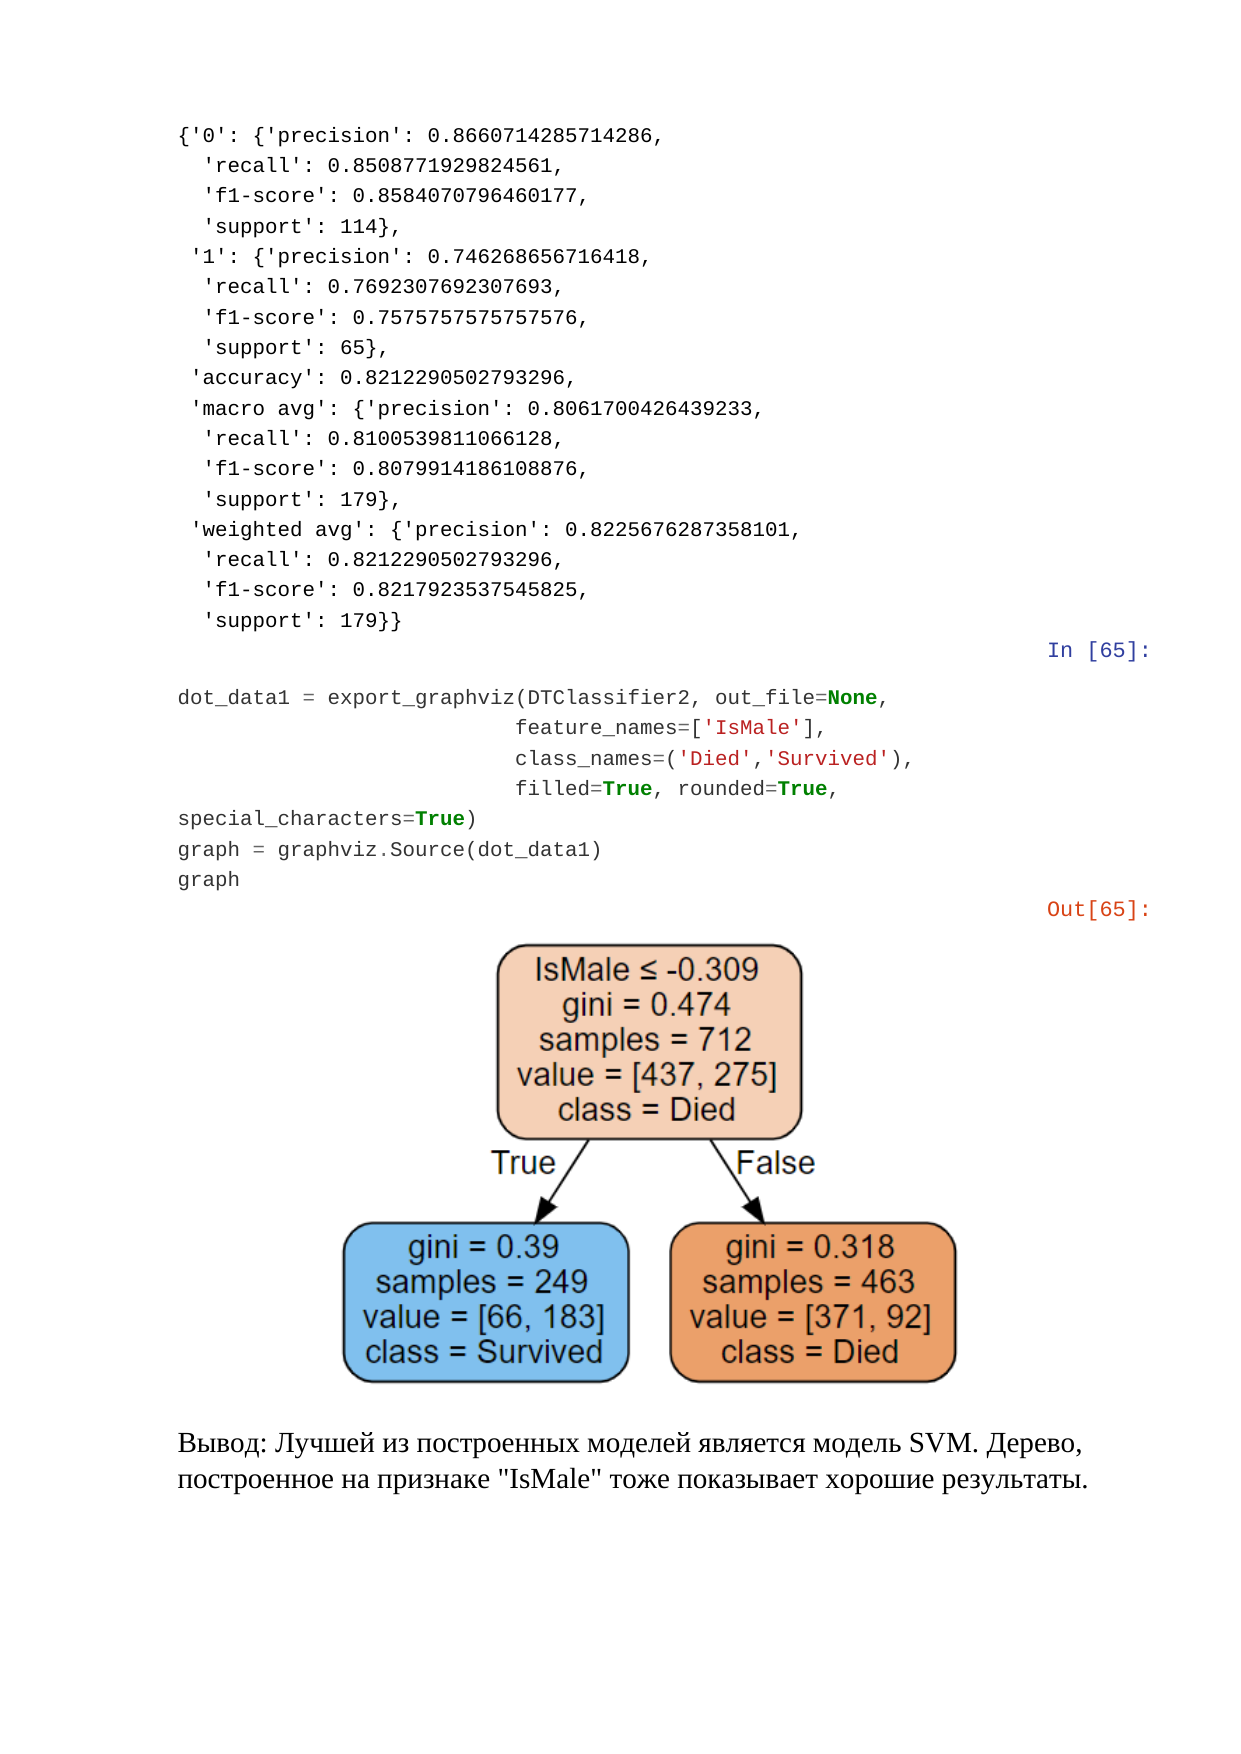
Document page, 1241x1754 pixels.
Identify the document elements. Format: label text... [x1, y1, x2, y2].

text graph = graphviz.Source(dot_data1) [177, 832, 1152, 862]
text 'recall': 0.8212290502793296, [177, 542, 1152, 573]
text 'recall': 0.7692307692307693, [177, 270, 1152, 300]
text 'f1-score': 0.8079914186108876, [177, 452, 1152, 482]
text feature_names=['IsMale'], [177, 711, 1152, 741]
text 'f1-score': 0.8584070796460177, [177, 179, 1152, 209]
text class_names=('Died','Survived'), [177, 741, 1152, 771]
text 'support': 65}, [177, 330, 1152, 361]
text 'support': 179}} [177, 603, 1152, 633]
text {'0': {'precision': 0.8660714285714286, [177, 118, 1152, 148]
text dot_data1 = export_graphviz(DTClassifier2, out_file=None, [177, 680, 1152, 711]
text 'f1-score': 0.7575757575757576, [177, 300, 1152, 330]
text Out[65]: [177, 893, 1152, 923]
text 'recall': 0.8508771929824561, [177, 148, 1152, 179]
text 'f1-score': 0.8217923537545825, [177, 573, 1152, 603]
subtitle Вывод: Лучшей из построенных моделей является модель SVM. Дерево, построенное на признаке "IsMale" тоже показывает хорошие результаты. [177, 1425, 1152, 1494]
text In [65]: [177, 633, 1152, 664]
text '1': {'precision': 0.746268656716418, [177, 239, 1152, 270]
text 'macro avg': {'precision': 0.8061700426439233, [177, 391, 1152, 421]
text 'accuracy': 0.8212290502793296, [177, 361, 1152, 391]
picture [318, 939, 1011, 1408]
text graph [177, 862, 1152, 893]
text 'recall': 0.8100539811066128, [177, 421, 1152, 452]
text 'weighted avg': {'precision': 0.8225676287358101, [177, 512, 1152, 542]
text 'support': 114}, [177, 209, 1152, 239]
text 'support': 179}, [177, 482, 1152, 512]
text filled=True, rounded=True, special_characters=True) [177, 771, 1152, 832]
